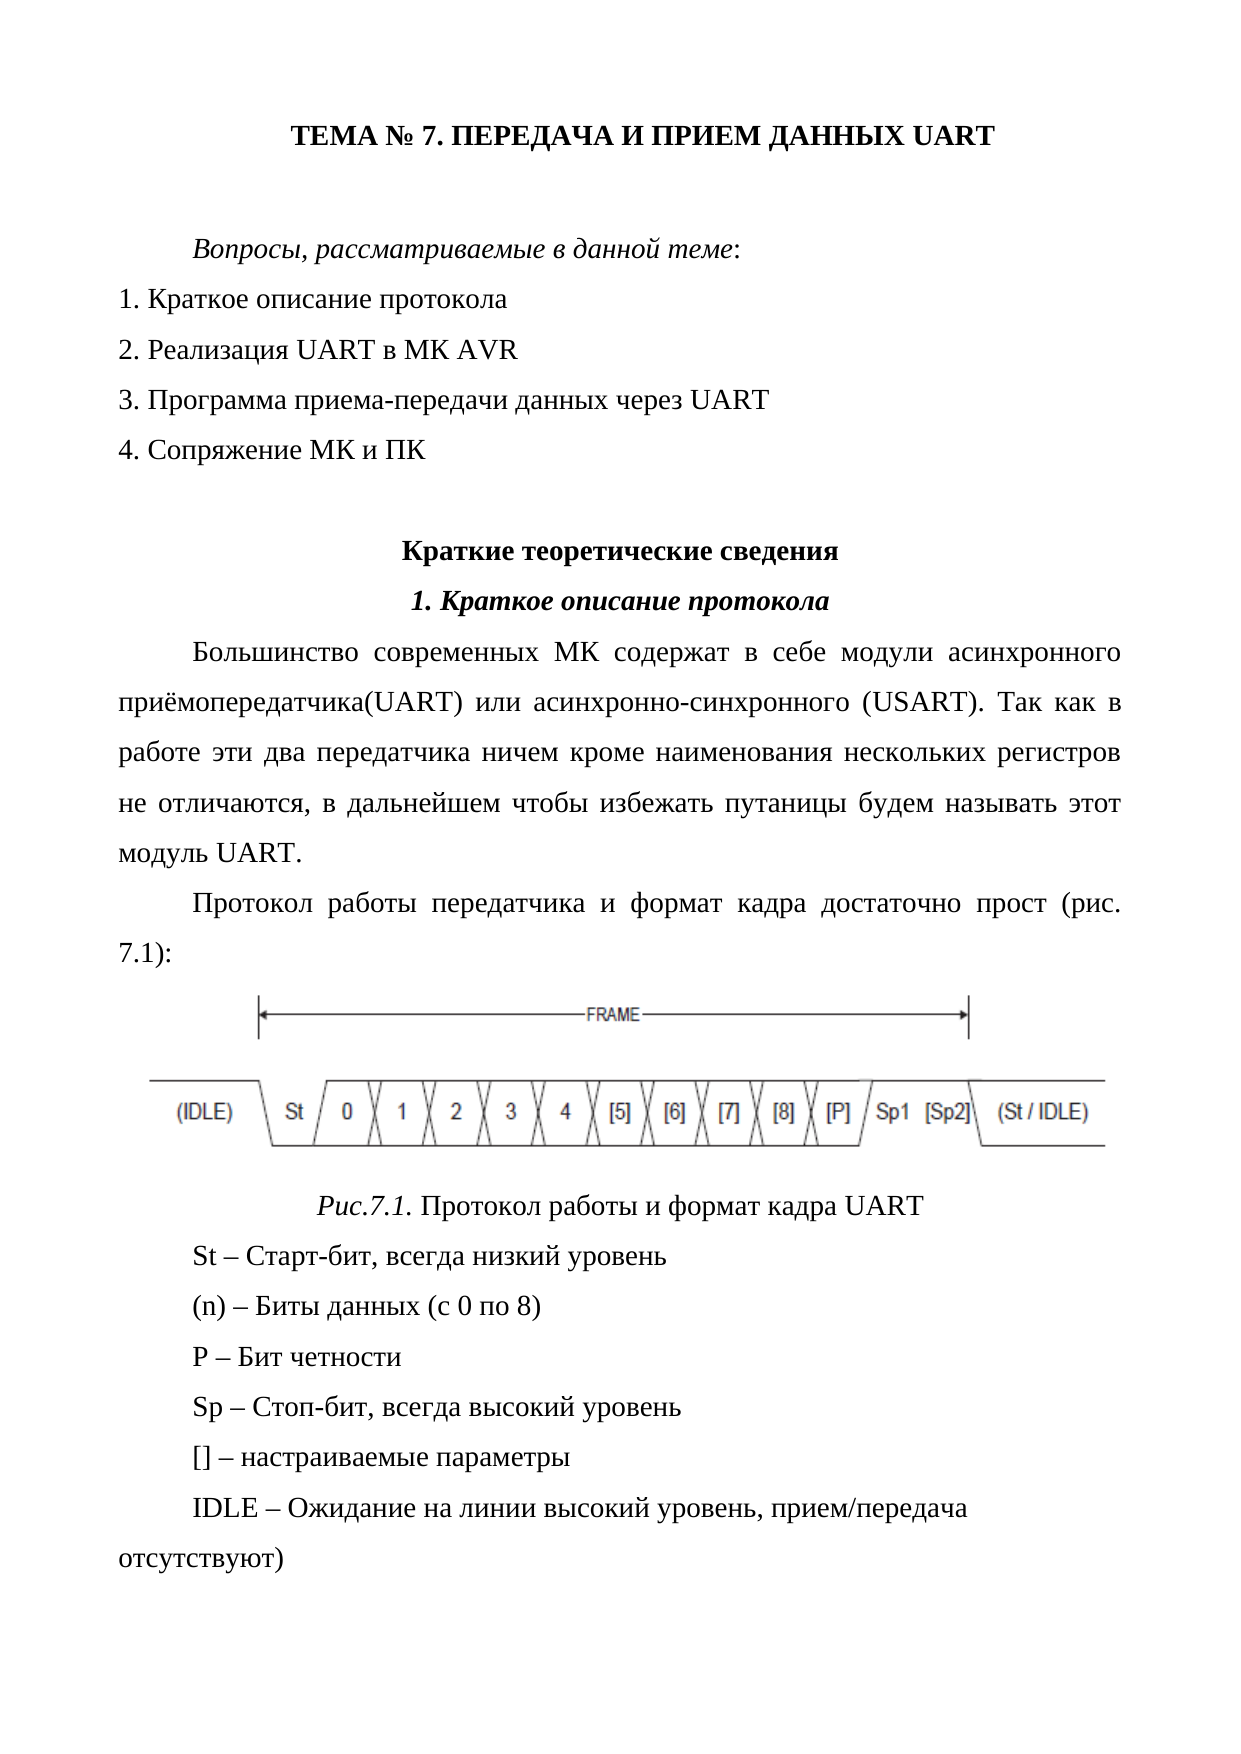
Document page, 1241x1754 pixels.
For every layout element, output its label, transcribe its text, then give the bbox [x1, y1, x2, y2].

picture [118, 986, 1122, 1171]
text [] – настраиваемые параметры [118, 1439, 1122, 1473]
text 1. Краткое описание протокола [118, 282, 1122, 315]
text 3. Программа приема-передачи данных через UART [118, 382, 1122, 416]
text Рис.7.1. Протокол работы и формат кадра UART [118, 1188, 1122, 1221]
subtitle Тема № 7. Передача и прием данных UART [118, 118, 1122, 152]
text P – Бит четности [118, 1339, 1122, 1372]
text Sp – Стоп-бит, всегда высокий уровень [118, 1389, 1122, 1423]
text 2. Реализация UART в МК AVR [118, 332, 1122, 365]
text Протокол работы передатчика и формат кадра достаточно прост (рис. 7.1): [118, 885, 1122, 969]
text Большинство современных МК содержат в себе модули асинхронного приёмопередатчика(UART) или асинхронно-синхронного (USART). Так как в работе эти два передатчика ничем кроме наименования нескольких регистров не отличаются, в дальнейшем чтобы избежать путаницы будем называть этот модуль UART. [118, 634, 1122, 868]
text IDLE – Ожидание на линии высокий уровень, прием/передача отсутствуют) [118, 1490, 1122, 1573]
subtitle 1. Краткое описание протокола [118, 583, 1122, 617]
text Вопросы, рассматриваемые в данной теме: [118, 231, 1122, 265]
text 4. Сопряжение МК и ПК [118, 432, 1122, 466]
text St – Старт-бит, всегда низкий уровень [118, 1238, 1122, 1272]
text Краткие теоретические сведения [118, 533, 1122, 567]
text (n) – Биты данных (с 0 по 8) [118, 1288, 1122, 1322]
